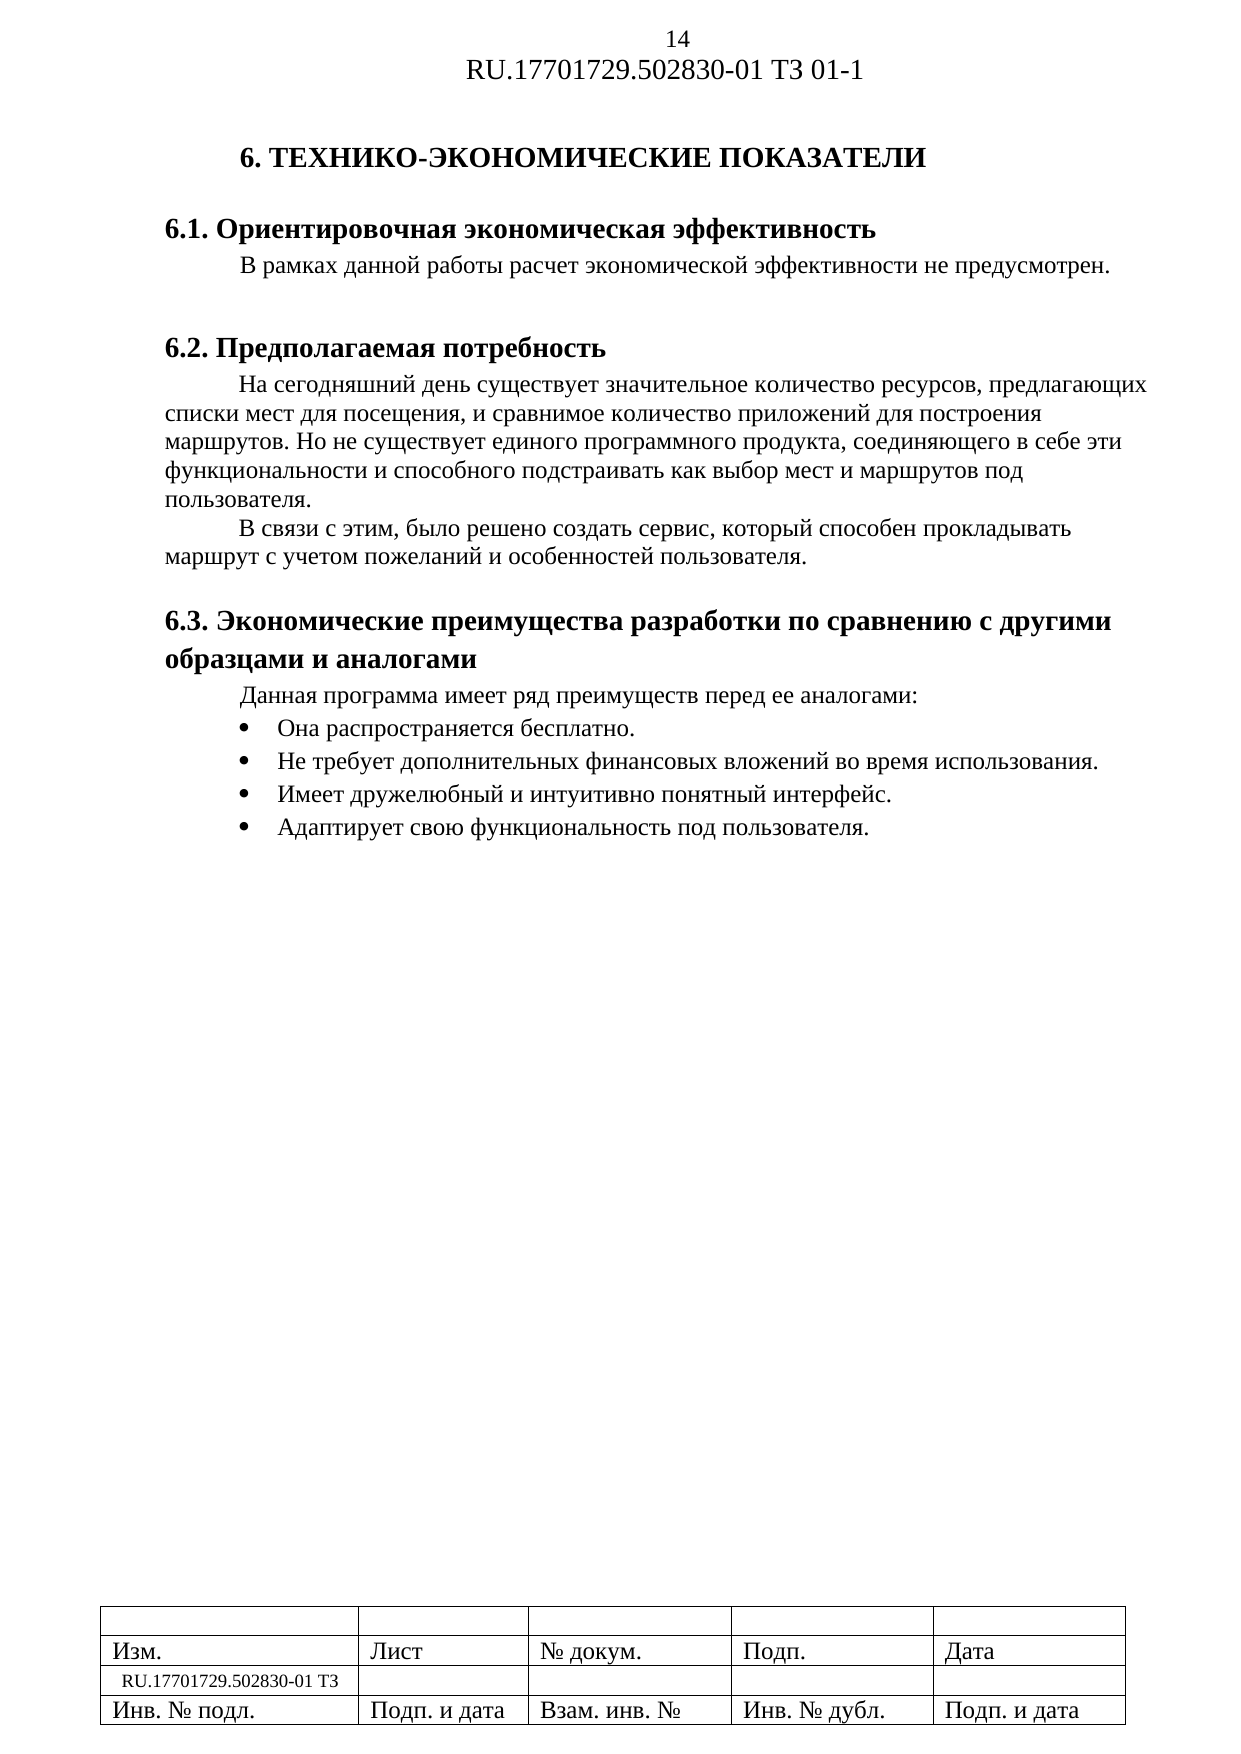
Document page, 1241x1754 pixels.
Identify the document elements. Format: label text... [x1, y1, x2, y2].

text В связи с этим, было решено создать сервис, который способен прокладывать маршрут с учетом пожеланий и особенностей пользователя. [164, 513, 1165, 570]
subtitle 6. ТЕХНИКО-ЭКОНОМИЧЕСКИЕ ПОКАЗАТЕЛИ [239, 140, 1165, 173]
list Данная программа имеет ряд преимуществ перед ее аналогами: [239, 680, 1165, 709]
list Адаптирует свою функциональность под пользователя. [239, 812, 1165, 841]
subtitle 6.3. Экономические преимущества разработки по сравнению с другими образцами и аналогами [164, 603, 1165, 675]
text На сегодняшний день существует значительное количество ресурсов, предлагающих списки мест для посещения, и сравнимое количество приложений для построения маршрутов. Но не существует единого программного продукта, соединяющего в себе эти функциональности и способного подстраивать как выбор мест и маршрутов под пользователя. [164, 369, 1165, 513]
list Не требует дополнительных финансовых вложений во время использования. [239, 746, 1165, 775]
list Имеет дружелюбный и интуитивно понятный интерфейс. [239, 779, 1165, 808]
list В рамках данной работы расчет экономической эффективности не предусмотрен. [239, 250, 1165, 278]
subtitle 6.2. Предполагаемая потребность [164, 330, 1165, 364]
subtitle 6.1. Ориентировочная экономическая эффективность [164, 211, 1165, 245]
list Она распространяется бесплатно. [239, 713, 1165, 742]
